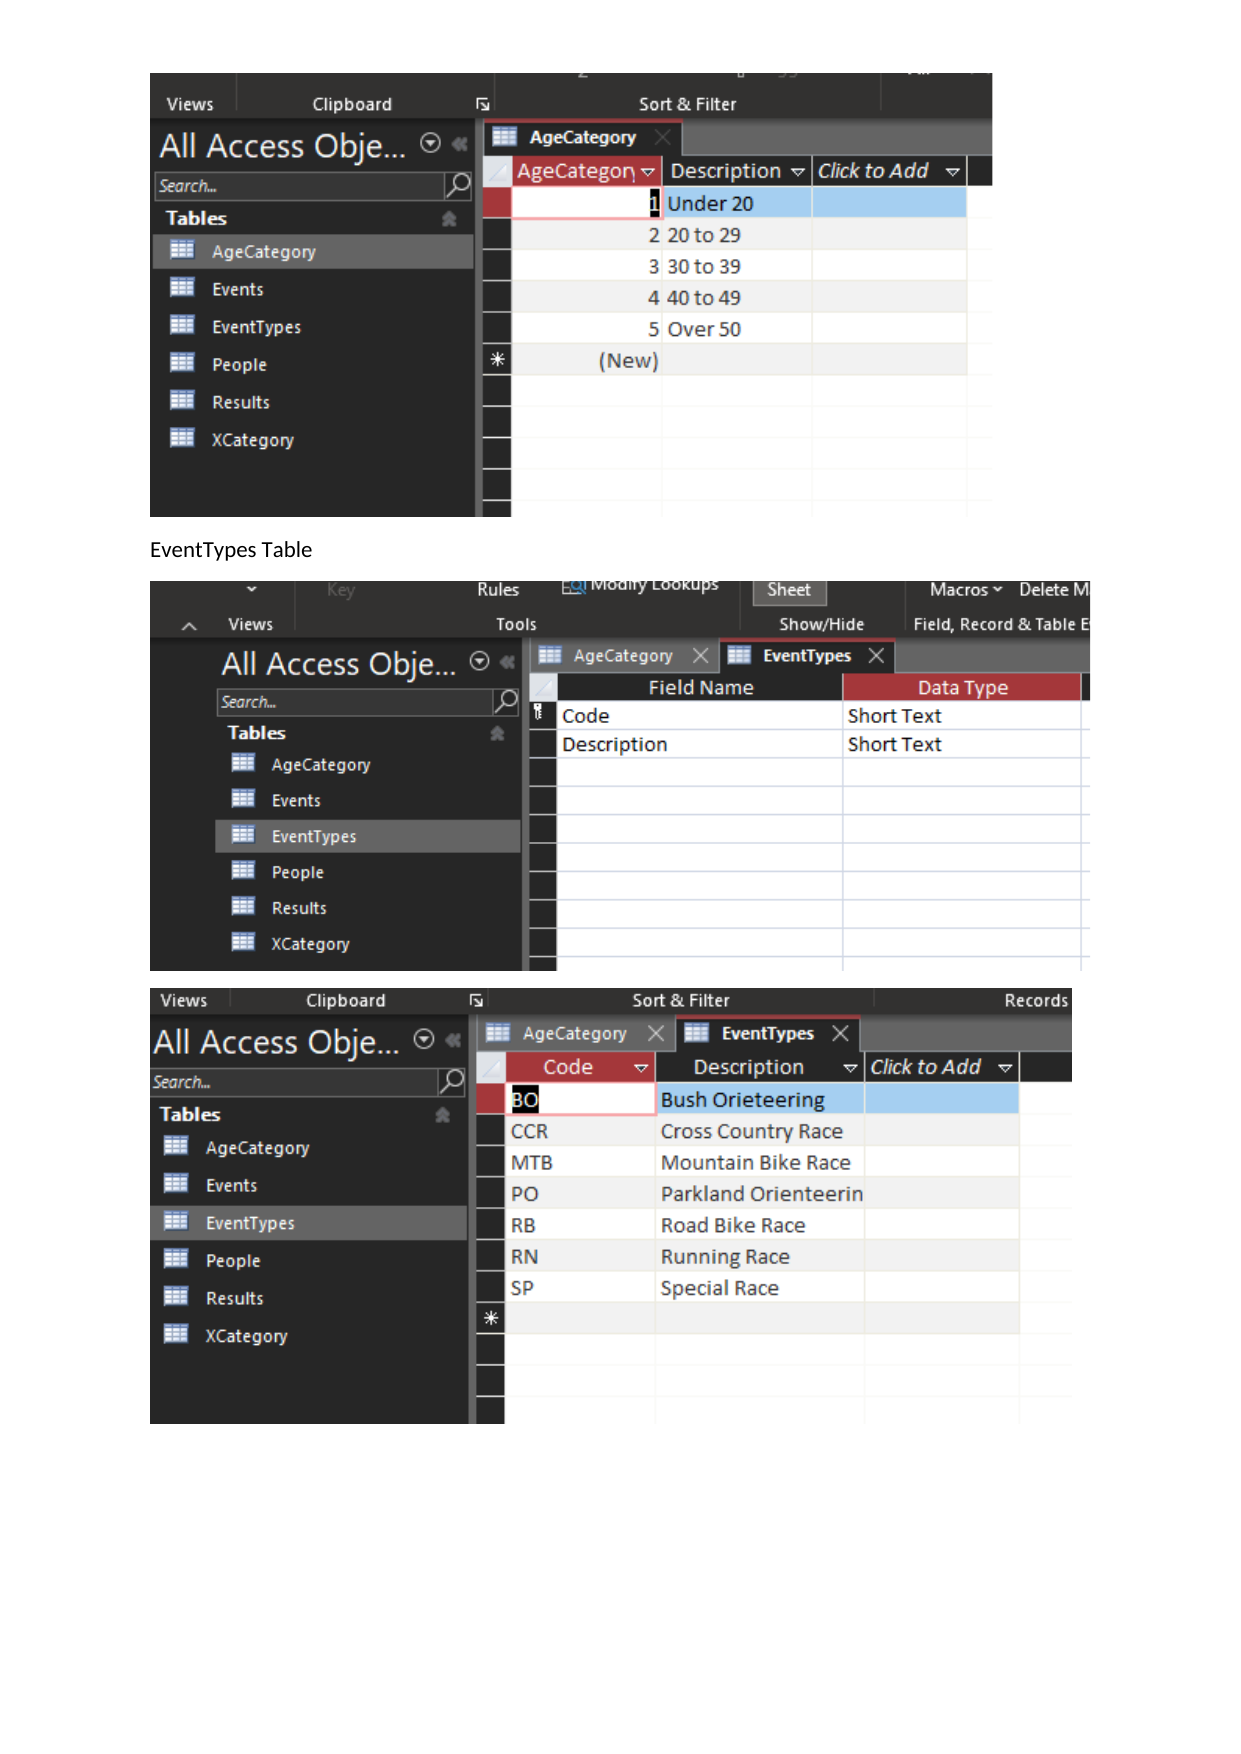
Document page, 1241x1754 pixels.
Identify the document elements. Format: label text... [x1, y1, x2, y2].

picture [150, 73, 993, 517]
picture [150, 581, 1091, 971]
text EventTypes Table [150, 535, 1090, 563]
picture [150, 988, 1072, 1424]
